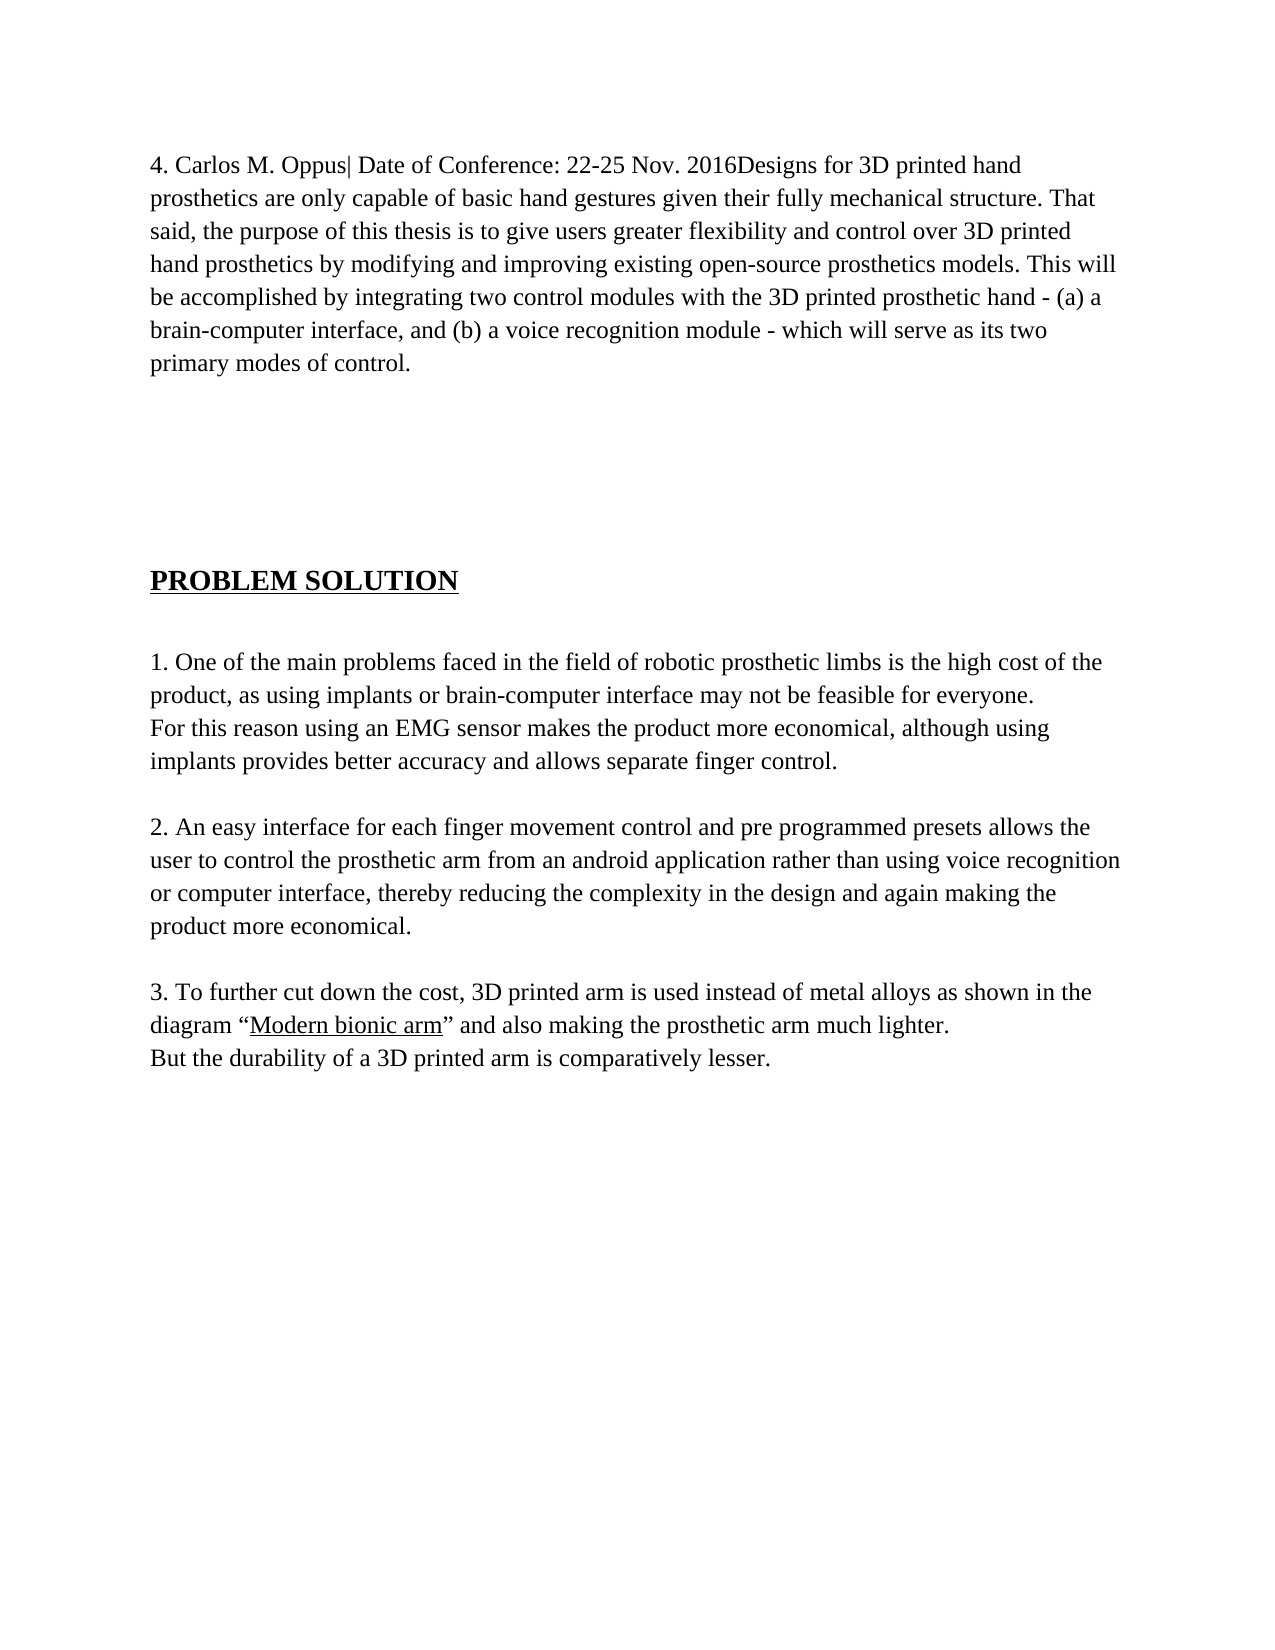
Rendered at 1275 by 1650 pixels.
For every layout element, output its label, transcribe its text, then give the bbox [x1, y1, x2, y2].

text 3. To further cut down the cost, 3D printed arm is used instead of metal alloys as shown in the diagram “Modern bionic arm” and also making the prosthetic arm much lighter. [150, 977, 1125, 1039]
text 4. Carlos M. Oppus| Date of Conference: 22-25 Nov. 2016Designs for 3D printed hand prosthetics are only capable of basic hand gestures given their fully mechanical structure. That said, the purpose of this thesis is to give users greater flexibility and control over 3D printed hand prosthetics by modifying and improving existing open-source prosthetics models. This will be accomplished by integrating two control modules with the 3D printed prosthetic hand - (a) a brain-computer interface, and (b) a voice recognition module - which will serve as its two primary modes of control. [150, 150, 1125, 377]
text PROBLEM SOLUTION [150, 563, 1125, 597]
text 2. An easy interface for each finger movement control and pre programmed presets allows the user to control the prosthetic arm from an android application rather than using voice recognition or computer interface, thereby reducing the complexity in the design and again making the product more economical. [150, 812, 1125, 939]
text 1. One of the main problems faced in the field of robotic prosthetic limbs is the high cost of the product, as using implants or brain-computer interface may not be feasible for everyone. [150, 647, 1125, 708]
text For this reason using an EMG sensor makes the product more economical, although using implants provides better accuracy and allows separate finger control. [150, 713, 1125, 774]
text But the durability of a 3D printed arm is comparatively lesser. [150, 1043, 1125, 1072]
